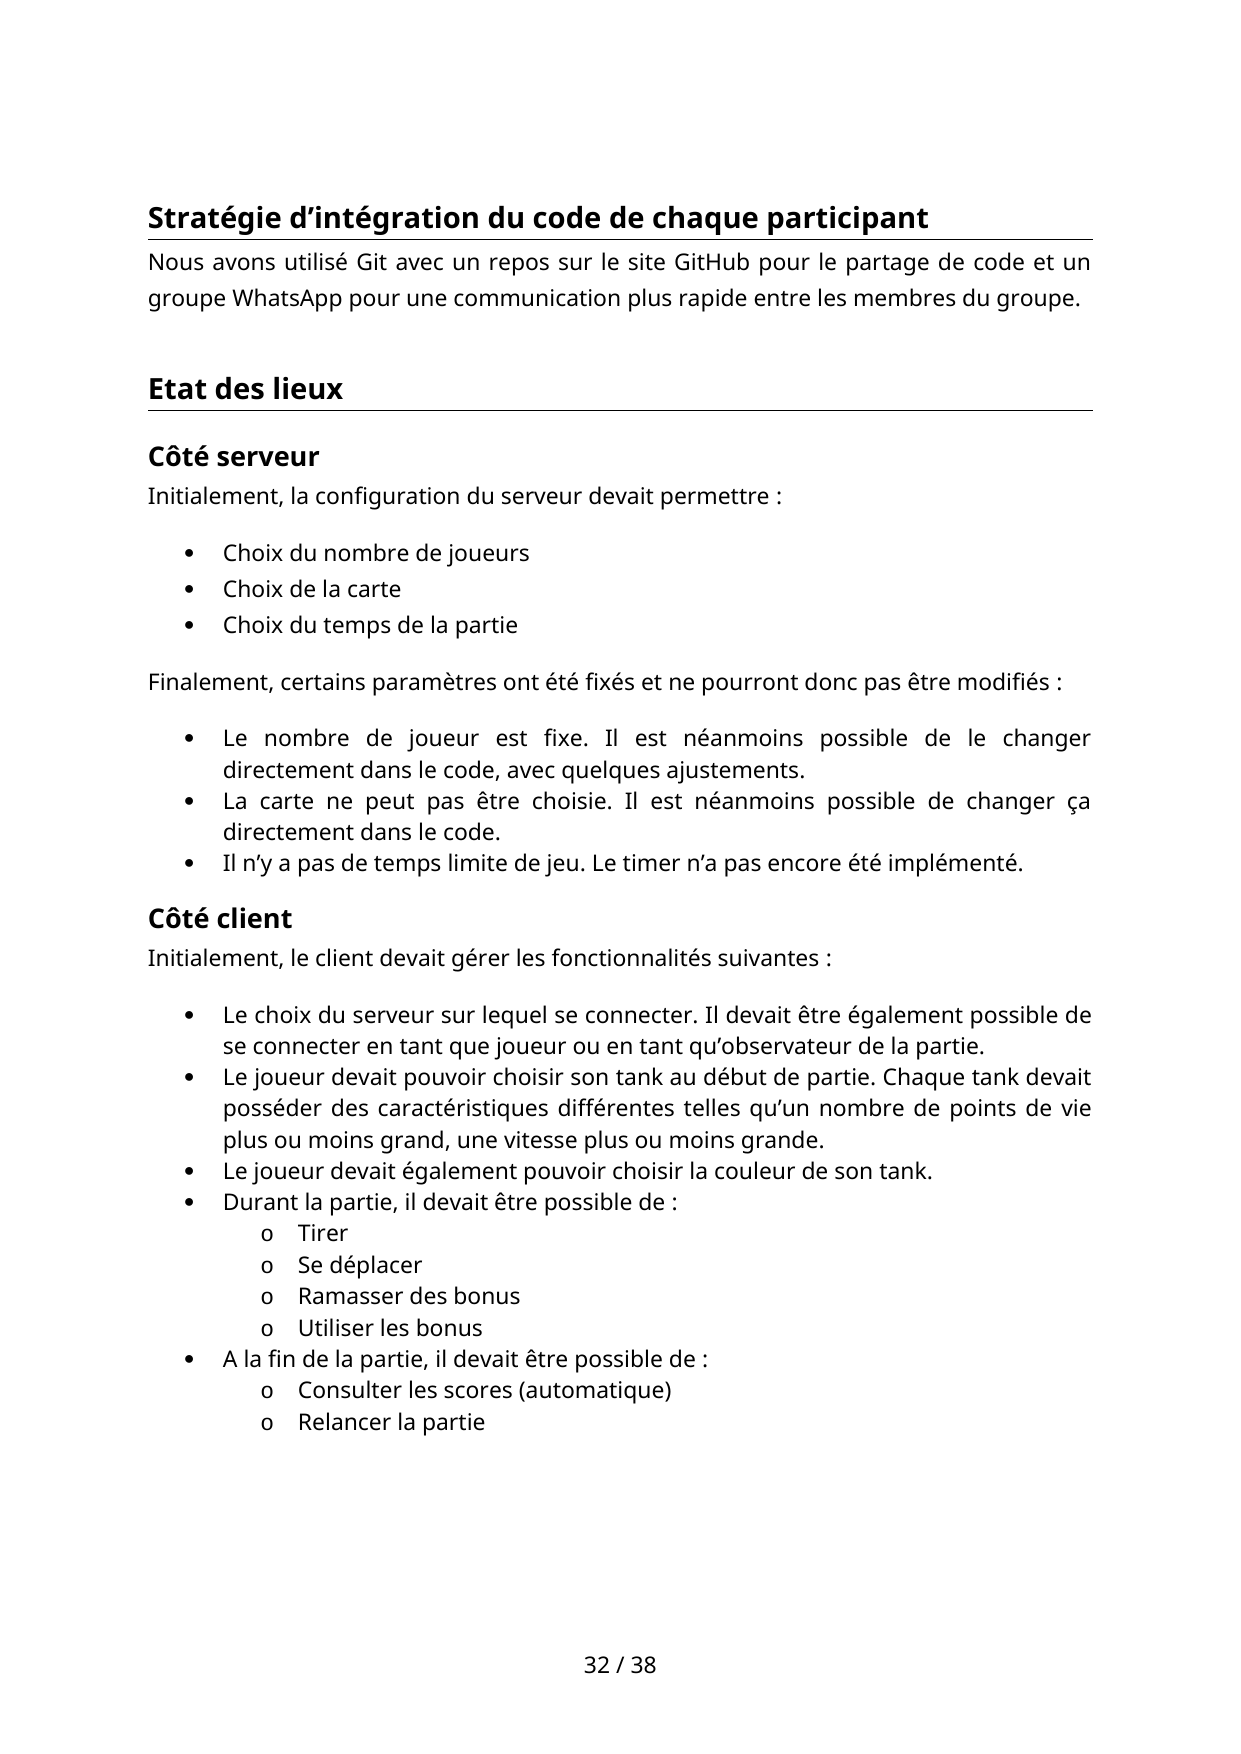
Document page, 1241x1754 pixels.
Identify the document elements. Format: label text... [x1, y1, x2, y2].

list Ramasser des bonus [260, 1280, 1093, 1311]
subtitle Stratégie d’intégration du code de chaque participant [148, 198, 1093, 239]
list A la fin de la partie, il devait être possible de : [185, 1343, 1093, 1374]
subtitle Etat des lieux [148, 368, 1093, 410]
list Le nombre de joueur est fixe. Il est néanmoins possible de le changer directement dans le code, avec quelques ajustements. [185, 722, 1093, 785]
list Utiliser les bonus [260, 1311, 1093, 1343]
list Consulter les scores (automatique) [260, 1374, 1093, 1405]
list Il n’y a pas de temps limite de jeu. Le timer n’a pas encore été implémenté. [185, 847, 1093, 879]
list Choix du temps de la partie [185, 609, 1093, 640]
list La carte ne peut pas être choisie. Il est néanmoins possible de changer ça directement dans le code. [185, 785, 1093, 847]
text Initialement, la configuration du serveur devait permettre : [148, 480, 1093, 511]
list Choix de la carte [185, 573, 1093, 604]
text Initialement, le client devait gérer les fonctionnalités suivantes : [148, 942, 1093, 973]
list Le joueur devait pouvoir choisir son tank au début de partie. Chaque tank devait posséder des caractéristiques différentes telles qu’un nombre de points de vie plus ou moins grand, une vitesse plus ou moins grande. [185, 1061, 1093, 1155]
subtitle Côté client [148, 899, 1093, 936]
text Nous avons utilisé Git avec un repos sur le site GitHub pour le partage de code et un groupe WhatsApp pour une communication plus rapide entre les membres du groupe. [148, 246, 1093, 313]
list Tirer [260, 1217, 1093, 1249]
list Le choix du serveur sur lequel se connecter. Il devait être également possible de se connecter en tant que joueur ou en tant qu’observateur de la partie. [185, 999, 1093, 1061]
list Le joueur devait également pouvoir choisir la couleur de son tank. [185, 1155, 1093, 1186]
list Choix du nombre de joueurs [185, 537, 1093, 568]
list Durant la partie, il devait être possible de : [185, 1186, 1093, 1217]
text Finalement, certains paramètres ont été fixés et ne pourront donc pas être modifiés : [148, 666, 1093, 697]
subtitle Côté serveur [148, 438, 1093, 475]
list Se déplacer [260, 1249, 1093, 1280]
list Relancer la partie [260, 1405, 1093, 1437]
